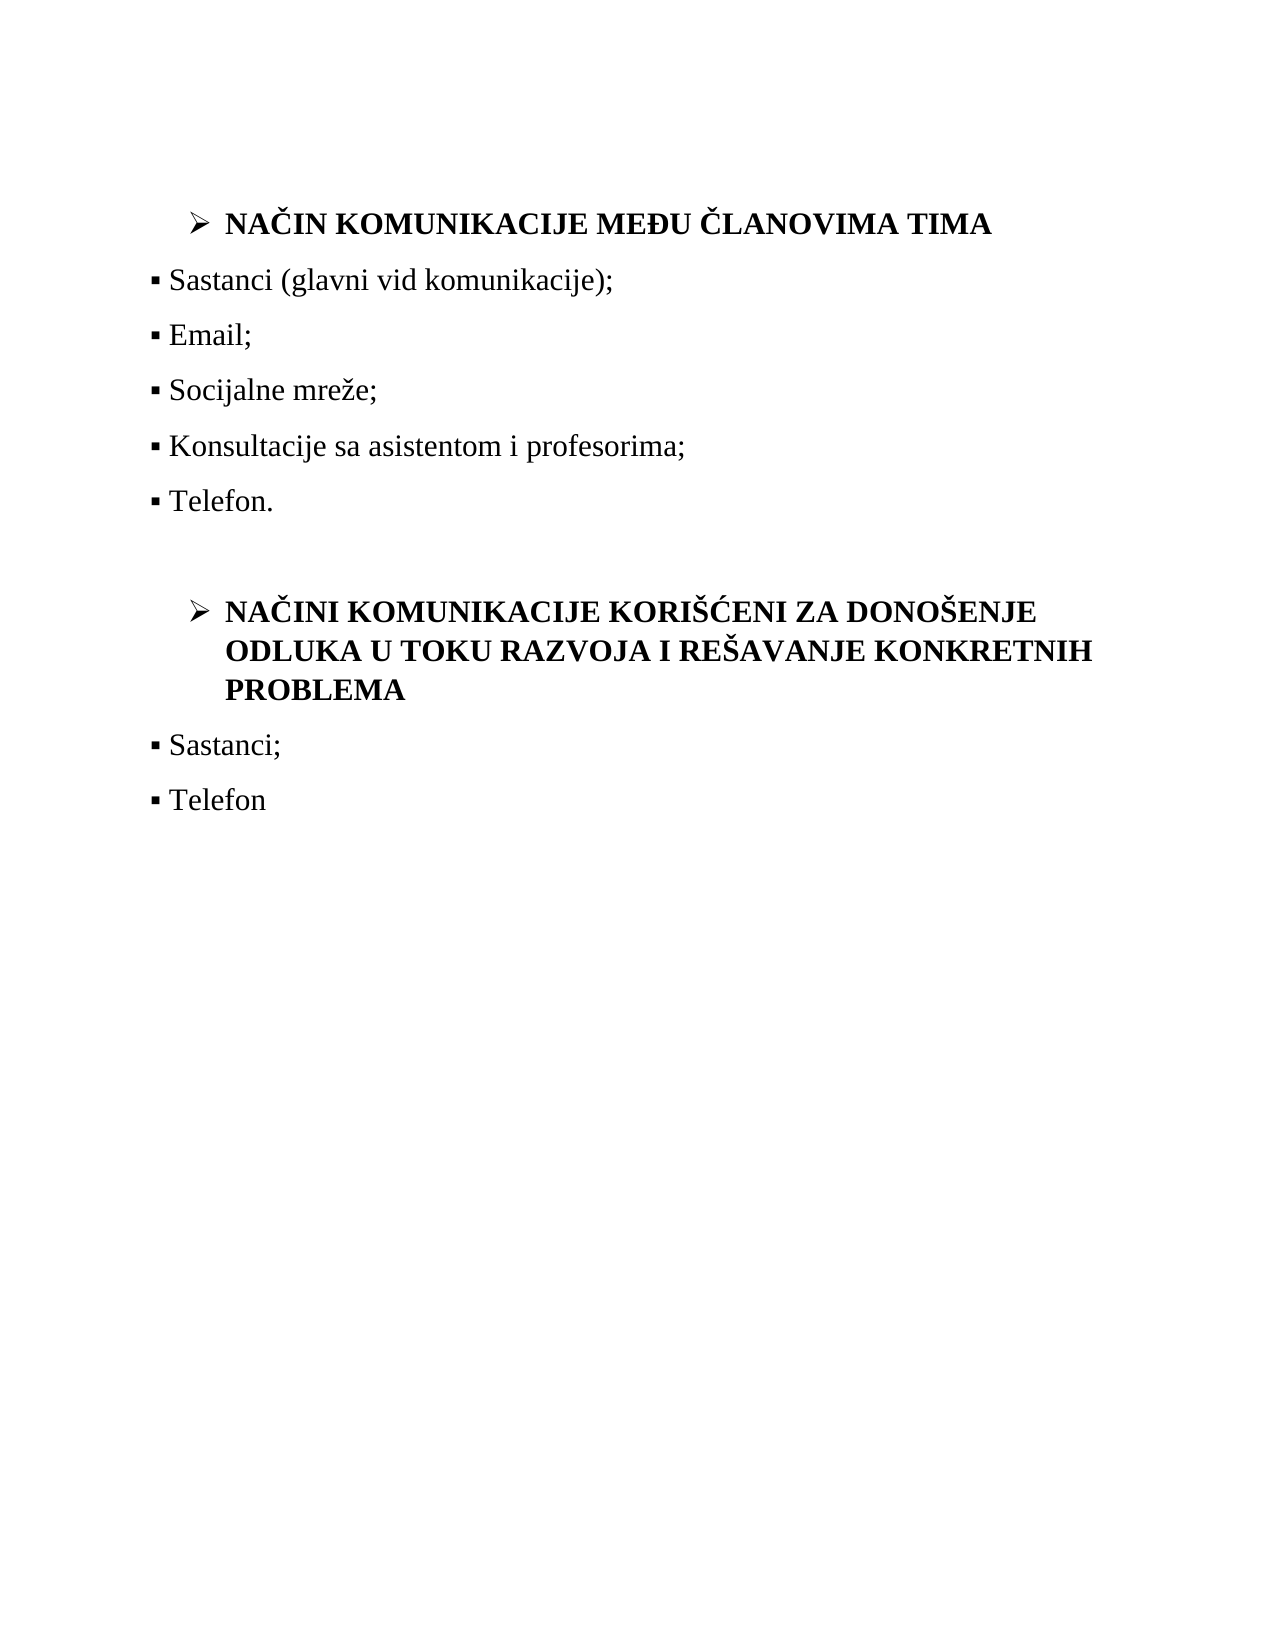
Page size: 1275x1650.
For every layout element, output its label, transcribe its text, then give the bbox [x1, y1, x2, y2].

text ▪ Socijalne mreže; [150, 372, 1125, 408]
text ▪ Konsultacije sa asistentom i profesorima; [150, 427, 1125, 463]
list NAČINI KOMUNIKACIJE KORIŠĆENI ZA DONOŠENJE ODLUKA U TOKU RAZVOJA I REŠAVANJE KONKRETNIH PROBLEMA [187, 593, 1125, 707]
text ▪ Sastanci (glavni vid komunikacije); [150, 261, 1125, 297]
text ▪ Sastanci; [150, 726, 1125, 762]
text ▪ Email; [150, 316, 1125, 352]
list NAČIN KOMUNIKACIJE MEĐU ČLANOVIMA TIMA [187, 205, 1125, 241]
text ▪ Telefon. [150, 482, 1125, 518]
text ▪ Telefon [150, 782, 1125, 818]
